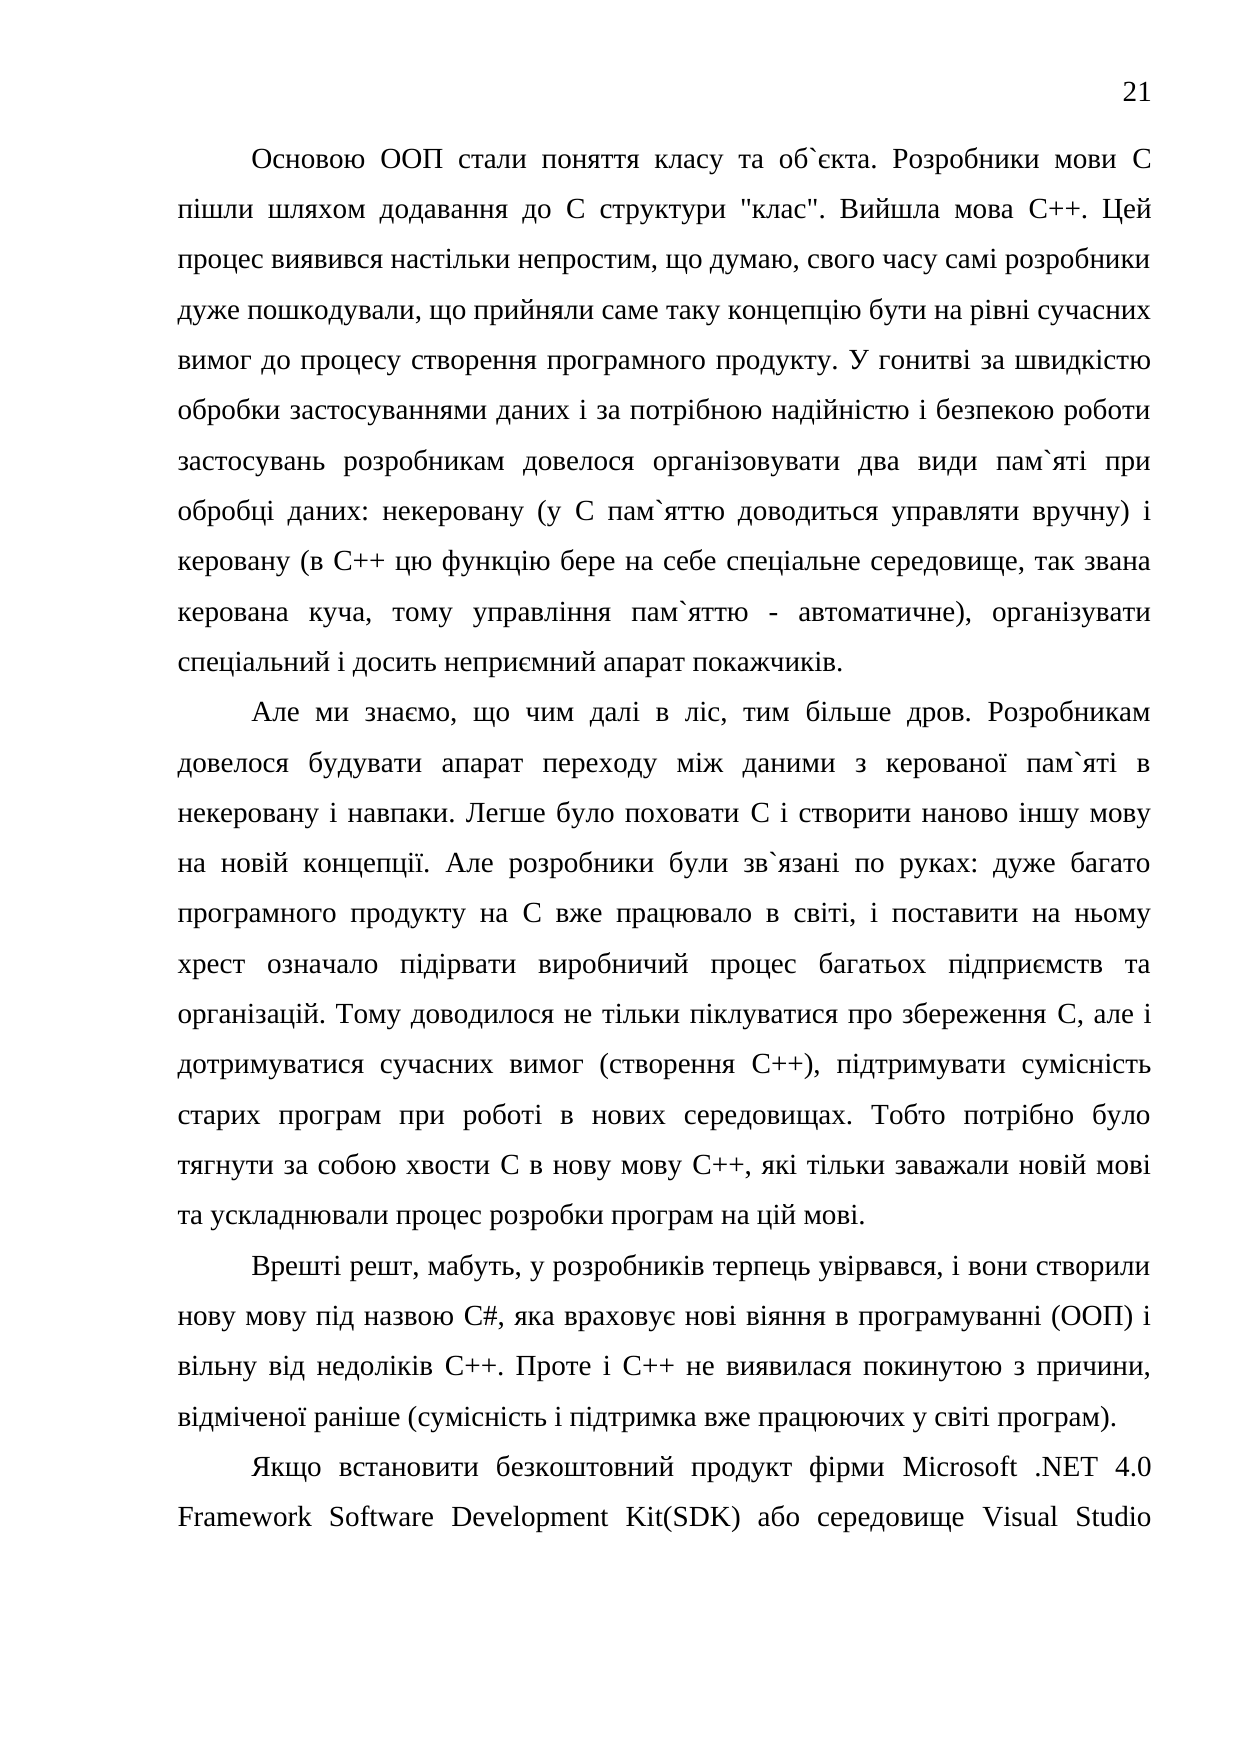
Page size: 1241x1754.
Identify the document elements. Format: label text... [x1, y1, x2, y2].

text Врешті решт, мабуть, у розробників терпець увірвався, і вони створили нову мову під назвою C#, яка враховує нові віяння в програмуванні (ООП) і вільну від недоліків C++. Проте і C++ не виявилася покинутою з причини, відміченої раніше (сумісність і підтримка вже працюючих у світі програм). [177, 1248, 1152, 1432]
text Але ми знаємо, що чим далі в ліс, тим більше дров. Розробникам довелося будувати апарат переходу між даними з керованої пам`яті в некеровану і навпаки. Легше було поховати C і створити наново іншу мову на новій концепції. Але розробники були зв`язані по руках: дуже багато програмного продукту на C вже працювало в світі, і поставити на ньому хрест означало підірвати виробничий процес багатьох підприємств та організацій. Тому доводилося не тільки піклуватися про збереження C, але і дотримуватися сучасних вимог (створення C++), підтримувати сумісність старих програм при роботі в нових середовищах. Тобто потрібно було тягнути за собою хвости C в нову мову C++, які тільки заважали новій мові та ускладнювали процес розробки програм на цій мові. [177, 694, 1152, 1231]
text Основою ООП стали поняття класу та об`єкта. Розробники мови C пішли шляхом додавання до C структури "клас". Вийшла мова C++. Цей процес виявився настільки непростим, що думаю, свого часу самі розробники дуже пошкодували, що прийняли саме таку концепцію бути на рівні сучасних вимог до процесу створення програмного продукту. У гонитві за швидкістю обробки застосуваннями даних і за потрібною надійністю і безпекою роботи застосувань розробникам довелося організовувати два види пам`яті при обробці даних: некеровану (у C пам`яттю доводиться управляти вручну) і керовану (в C++ цю функцію бере на себе спеціальне середовище, так звана керована куча, тому управління пам`яттю - автоматичне), організувати спеціальний і досить неприємний апарат покажчиків. [177, 141, 1152, 678]
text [177, 1449, 1152, 1533]
